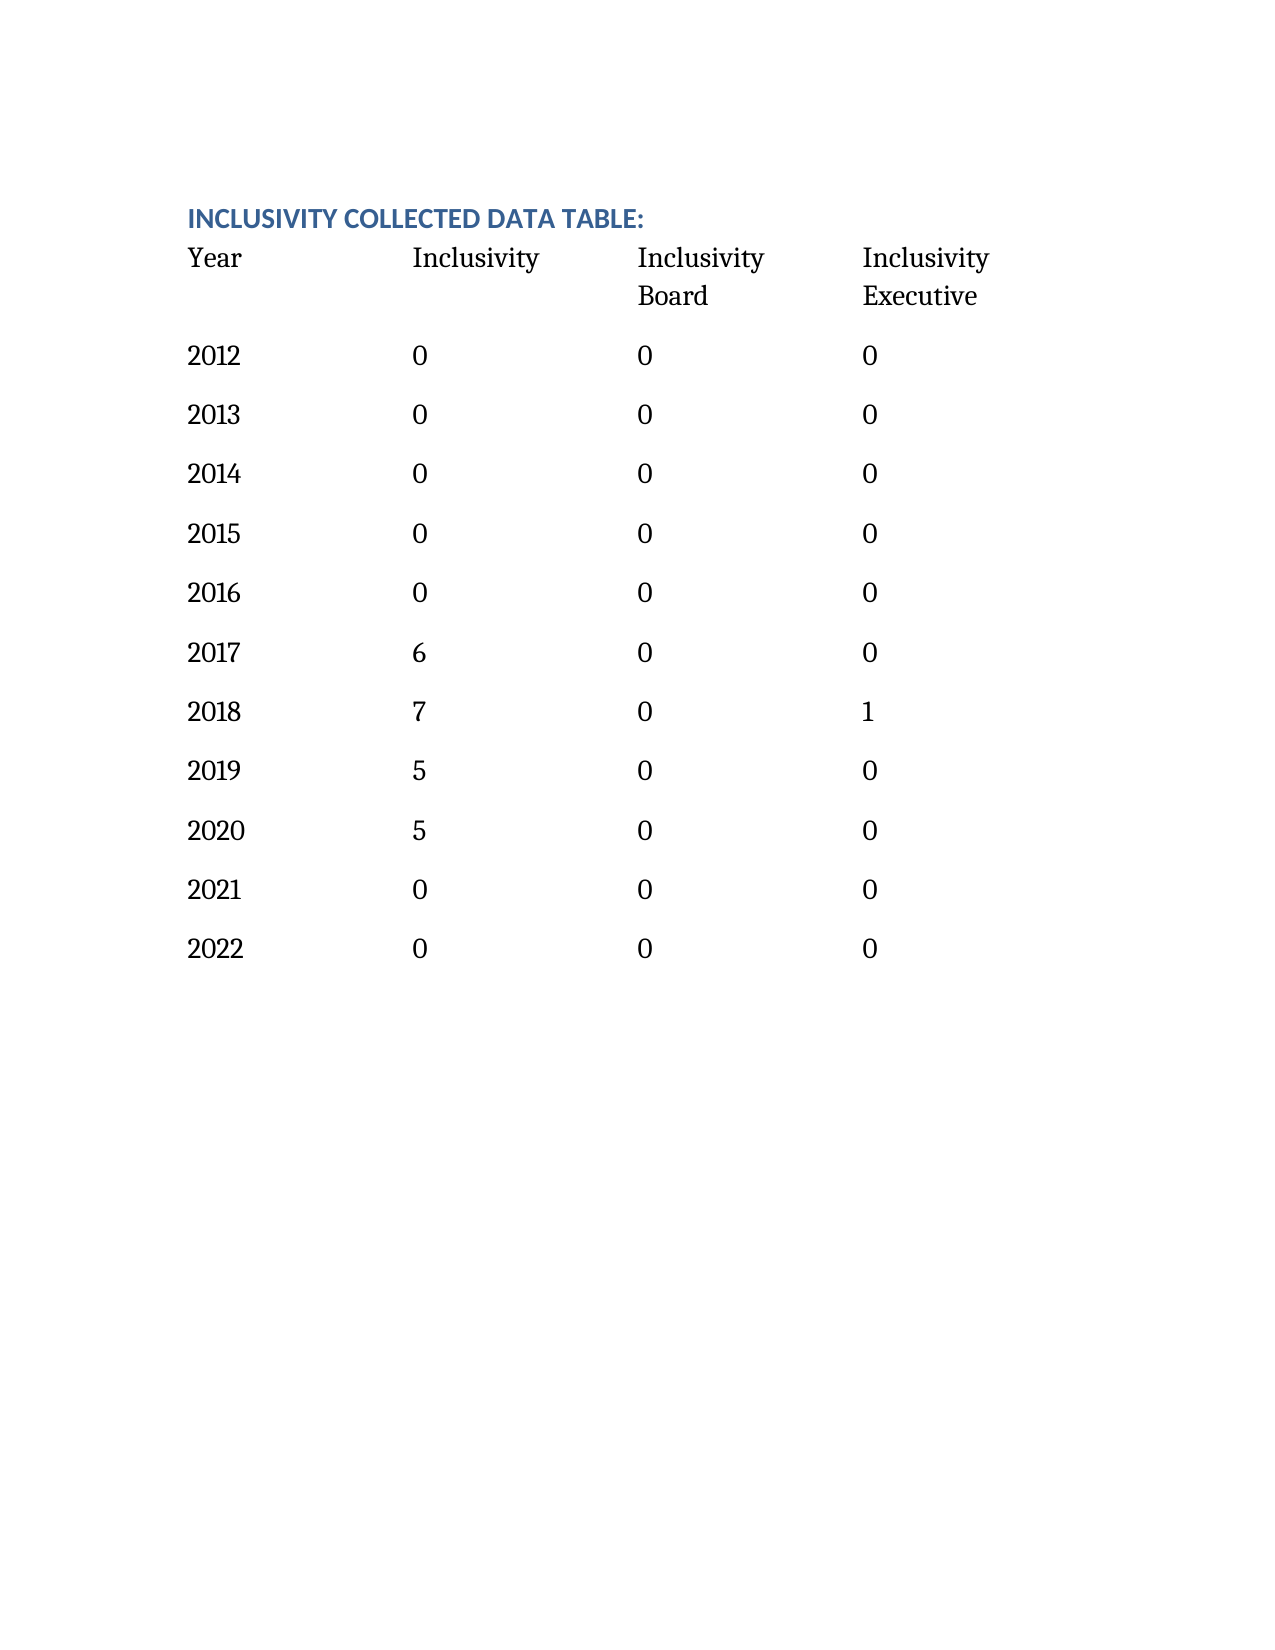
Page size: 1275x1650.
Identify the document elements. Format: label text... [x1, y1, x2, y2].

table_cell 0 [626, 339, 851, 398]
table_cell 2019 [176, 755, 401, 814]
table_cell 2020 [176, 814, 401, 873]
table_cell 0 [851, 339, 1076, 398]
table_header Inclusivity Executive [851, 241, 1076, 339]
table_cell 2016 [176, 576, 401, 636]
table_cell 5 [401, 814, 626, 873]
table_cell 1 [851, 695, 1076, 754]
table_cell 0 [626, 576, 851, 636]
table_cell 0 [851, 933, 1076, 992]
table_cell 0 [626, 814, 851, 873]
table_cell 0 [626, 636, 851, 695]
table_cell 0 [401, 873, 626, 933]
table_cell 0 [401, 398, 626, 458]
table_cell 0 [851, 398, 1076, 458]
table_cell 0 [851, 636, 1076, 695]
table_header Inclusivity Board [626, 241, 851, 339]
table_cell 0 [851, 814, 1076, 873]
table_cell 2013 [176, 398, 401, 458]
table_cell 0 [851, 517, 1076, 576]
table_cell 2015 [176, 517, 401, 576]
table_cell 2022 [176, 933, 401, 992]
subtitle INCLUSIVITY COLLECTED DATA TABLE: [187, 200, 1087, 236]
table_cell 2018 [176, 695, 401, 754]
table_cell 0 [626, 755, 851, 814]
table_cell 0 [851, 576, 1076, 636]
table_cell 0 [401, 933, 626, 992]
table_cell 0 [626, 517, 851, 576]
table_cell 0 [626, 695, 851, 754]
table_cell 2021 [176, 873, 401, 933]
table_cell 0 [401, 458, 626, 517]
table_cell 0 [626, 458, 851, 517]
table_cell 2012 [176, 339, 401, 398]
table_cell 2014 [176, 458, 401, 517]
table_cell 0 [626, 933, 851, 992]
table_cell 7 [401, 695, 626, 754]
table_cell 0 [851, 873, 1076, 933]
table_cell 6 [401, 636, 626, 695]
table_header Year [176, 241, 401, 339]
table_cell 0 [401, 517, 626, 576]
table_cell 0 [626, 873, 851, 933]
table_cell 0 [401, 576, 626, 636]
table_cell 0 [851, 755, 1076, 814]
table_cell 2017 [176, 636, 401, 695]
table_header Inclusivity [401, 241, 626, 339]
table_cell 0 [401, 339, 626, 398]
table_cell 0 [626, 398, 851, 458]
table_cell 5 [401, 755, 626, 814]
table_cell 0 [851, 458, 1076, 517]
